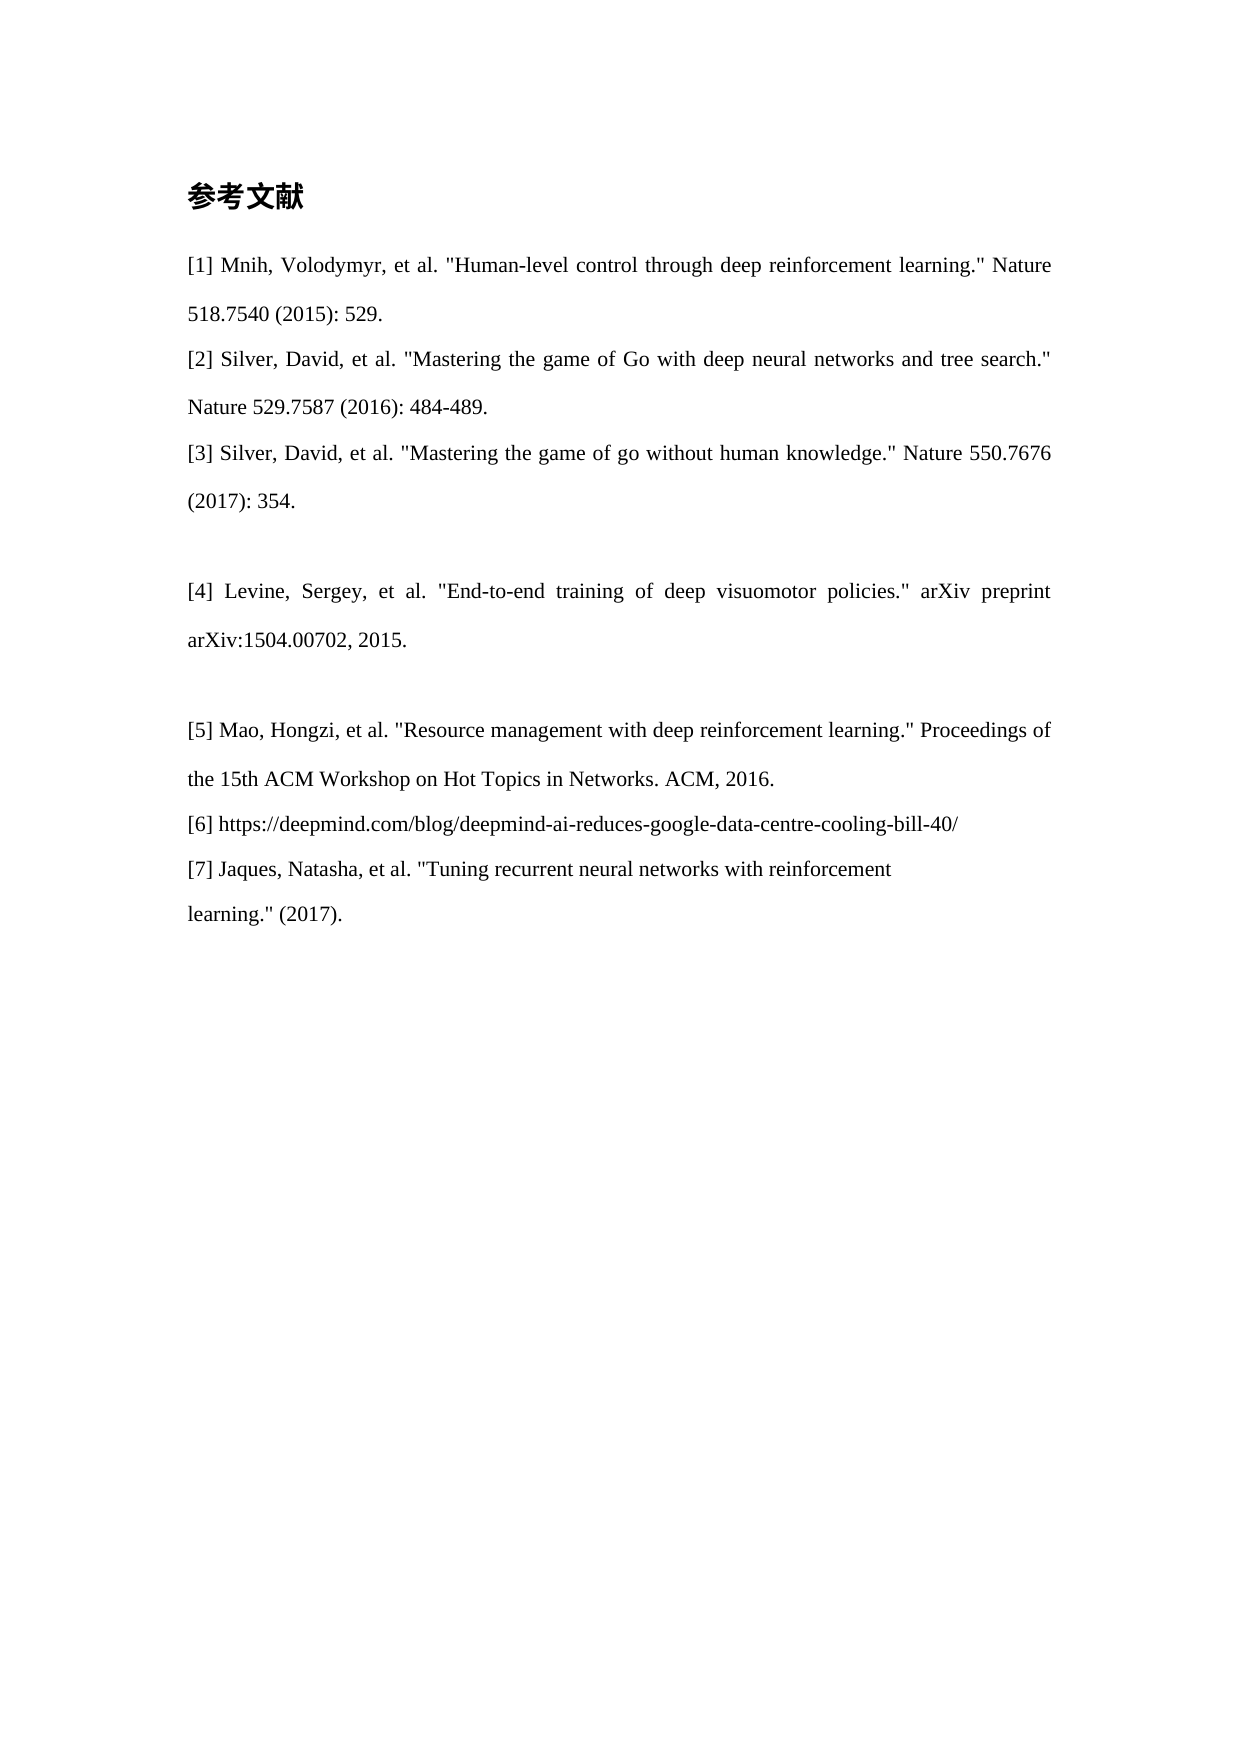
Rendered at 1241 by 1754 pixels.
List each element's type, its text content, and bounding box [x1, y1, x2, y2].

text [7] Jaques, Natasha, et al. "Tuning recurrent neural networks with reinforcement [187, 853, 1053, 885]
text [6] https://deepmind.com/blog/deepmind-ai-reduces-google-data-centre-cooling-bill-40/ [187, 808, 1053, 840]
text [5] Mao, Hongzi, et al. "Resource management with deep reinforcement learning." Proceedings of the 15th ACM Workshop on Hot Topics in Networks. ACM, 2016. [187, 714, 1053, 795]
text [3] Silver, David, et al. "Mastering the game of go without human knowledge." Nature 550.7676 (2017): 354. [187, 436, 1053, 517]
text [2] Silver, David, et al. "Mastering the game of Go with deep neural networks and tree search." Nature 529.7587 (2016): 484-489. [187, 342, 1053, 423]
text [1] Mnih, Volodymyr, et al. "Human-level control through deep reinforcement learning." Nature 518.7540 (2015): 529. [187, 248, 1053, 329]
text learning." (2017). [187, 898, 1053, 930]
text 参考文献 [187, 162, 1053, 227]
text [4] Levine, Sergey, et al. "End-to-end training of deep visuomotor policies." arXiv preprint arXiv:1504.00702, 2015. [187, 575, 1053, 656]
